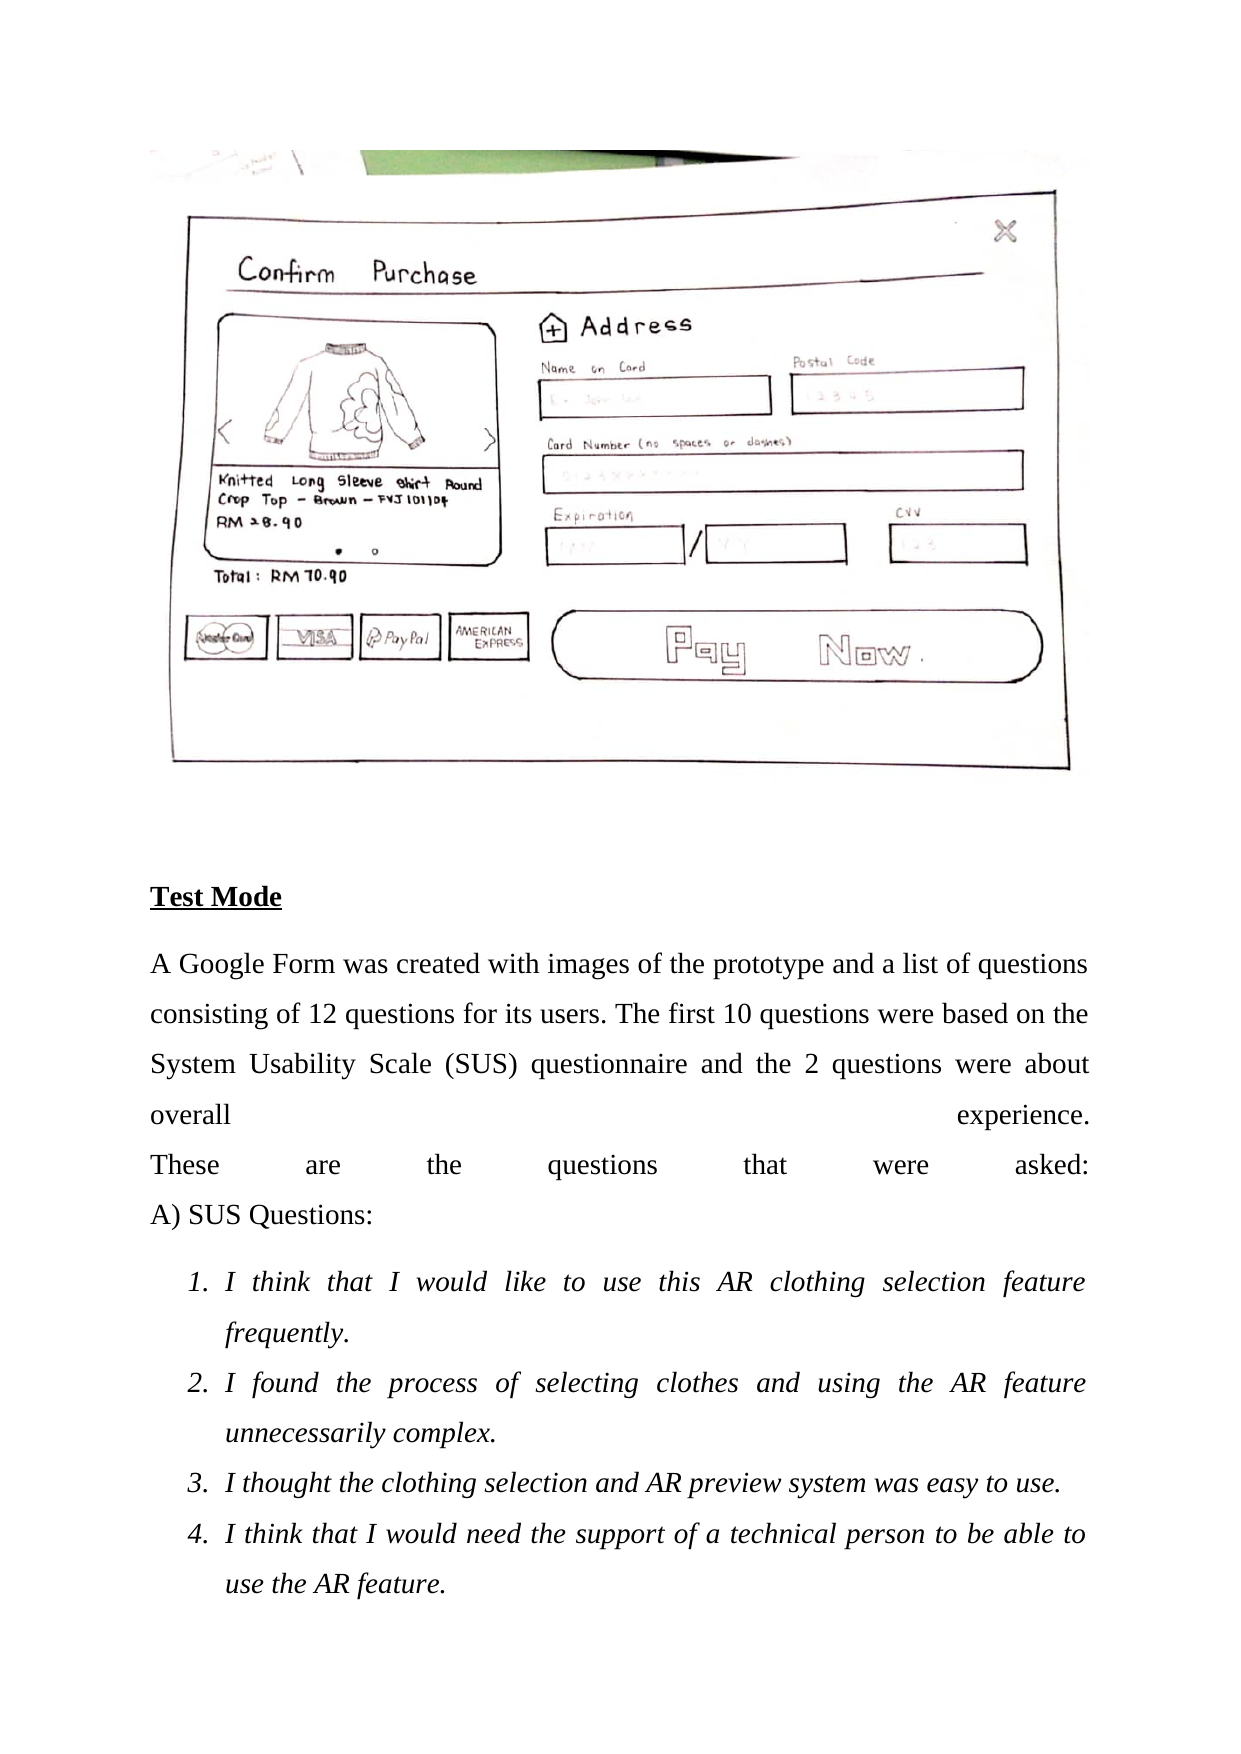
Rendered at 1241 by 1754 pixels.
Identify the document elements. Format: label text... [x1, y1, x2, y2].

text Test Mode [150, 879, 1090, 912]
list I think that I would like to use this AR clothing selection feature frequently. [187, 1264, 1090, 1348]
picture [150, 150, 1091, 782]
text A Google Form was created with images of the prototype and a list of questions consisting of 12 questions for its users. The first 10 questions were based on the System Usability Scale (SUS) questionnaire and the 2 questions were about overall experience. These are the questions that were asked: A) SUS Questions: [150, 946, 1090, 1231]
list I thought the clothing selection and AR preview system was easy to use. [187, 1466, 1090, 1499]
list I think that I would need the support of a technical person to be able to use the AR feature. [187, 1516, 1090, 1600]
list I found the process of selecting clothes and using the AR feature unnecessarily complex. [187, 1365, 1090, 1449]
